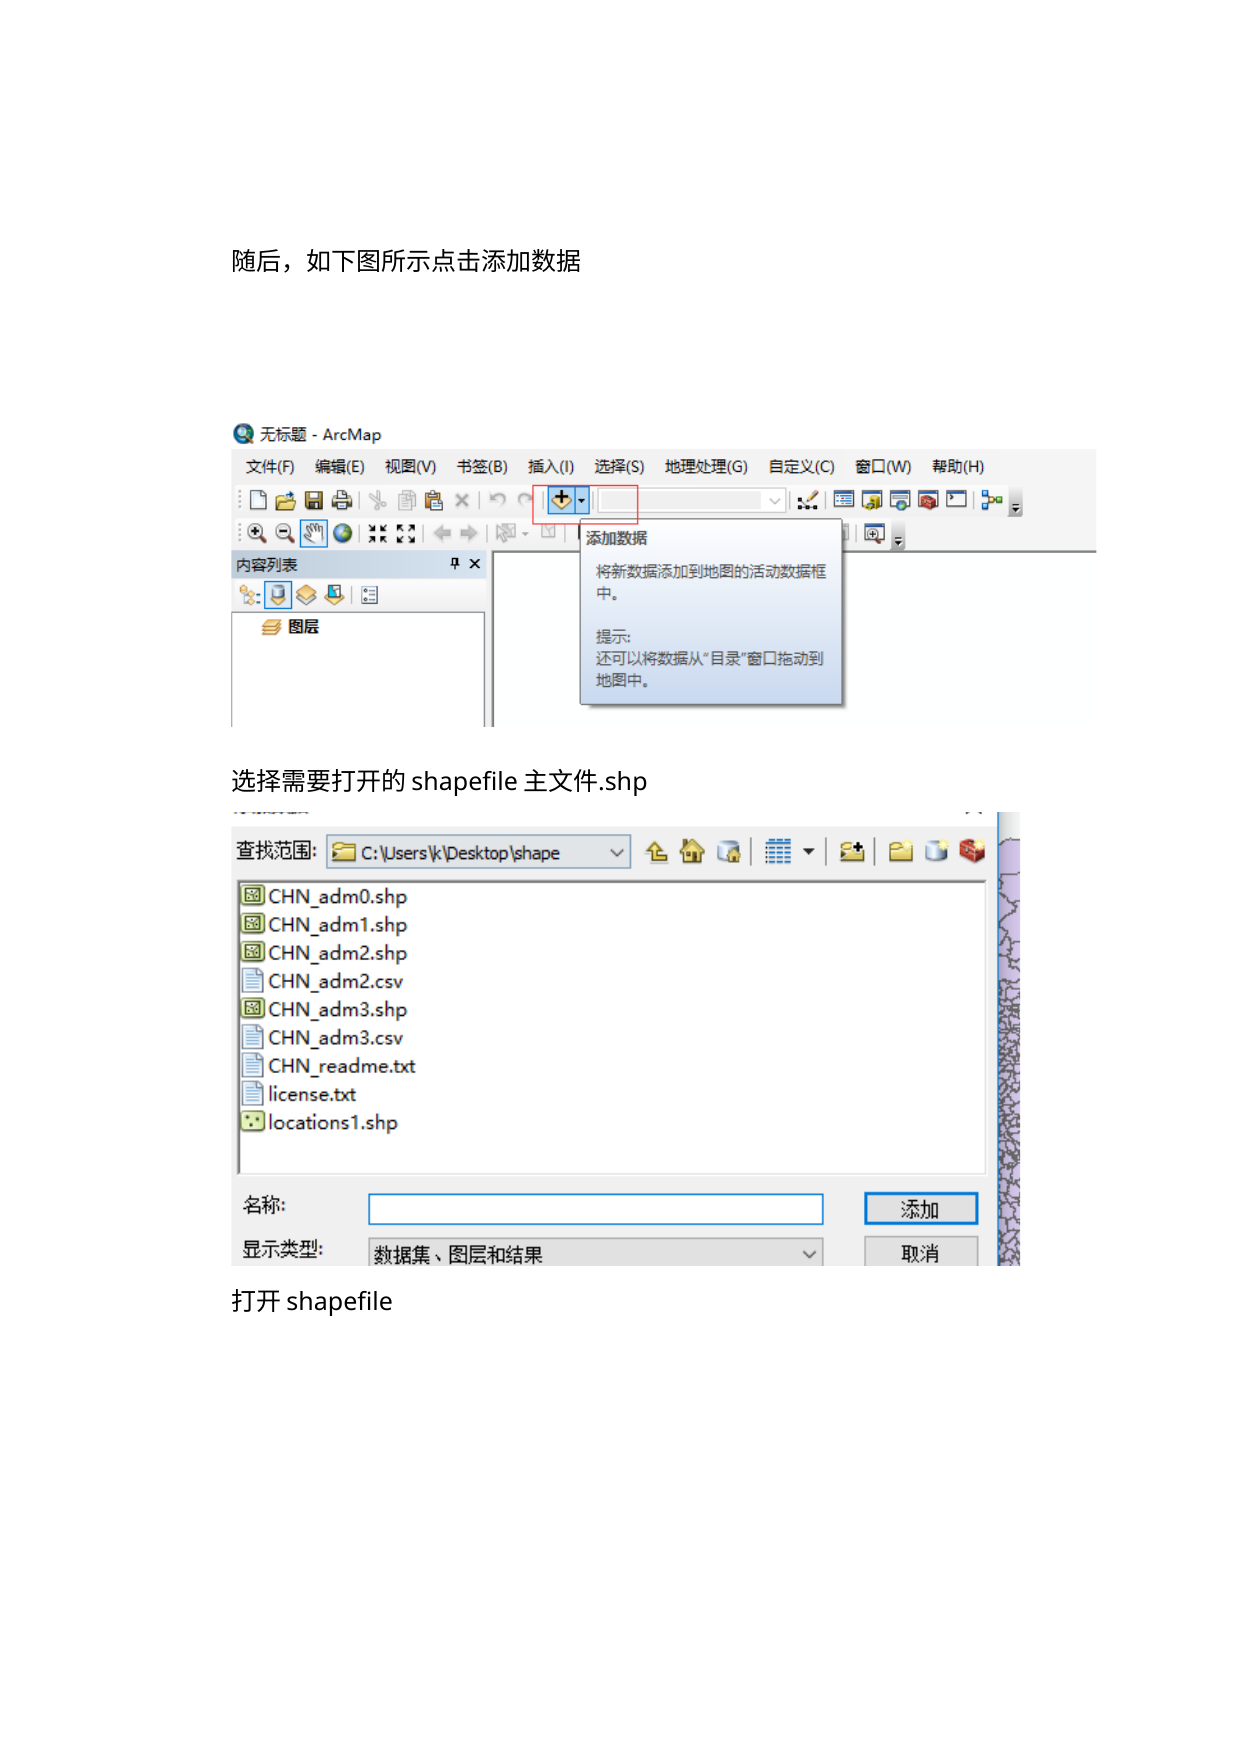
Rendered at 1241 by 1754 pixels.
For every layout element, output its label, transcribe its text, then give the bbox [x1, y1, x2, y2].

picture [231, 422, 1097, 727]
list 打开shapefile [231, 1267, 1053, 1332]
list 选择需要打开的shapefile主文件.shp [231, 747, 1053, 812]
list 随后，如下图所示点击添加数据 [231, 227, 1053, 292]
picture [231, 812, 1021, 1266]
